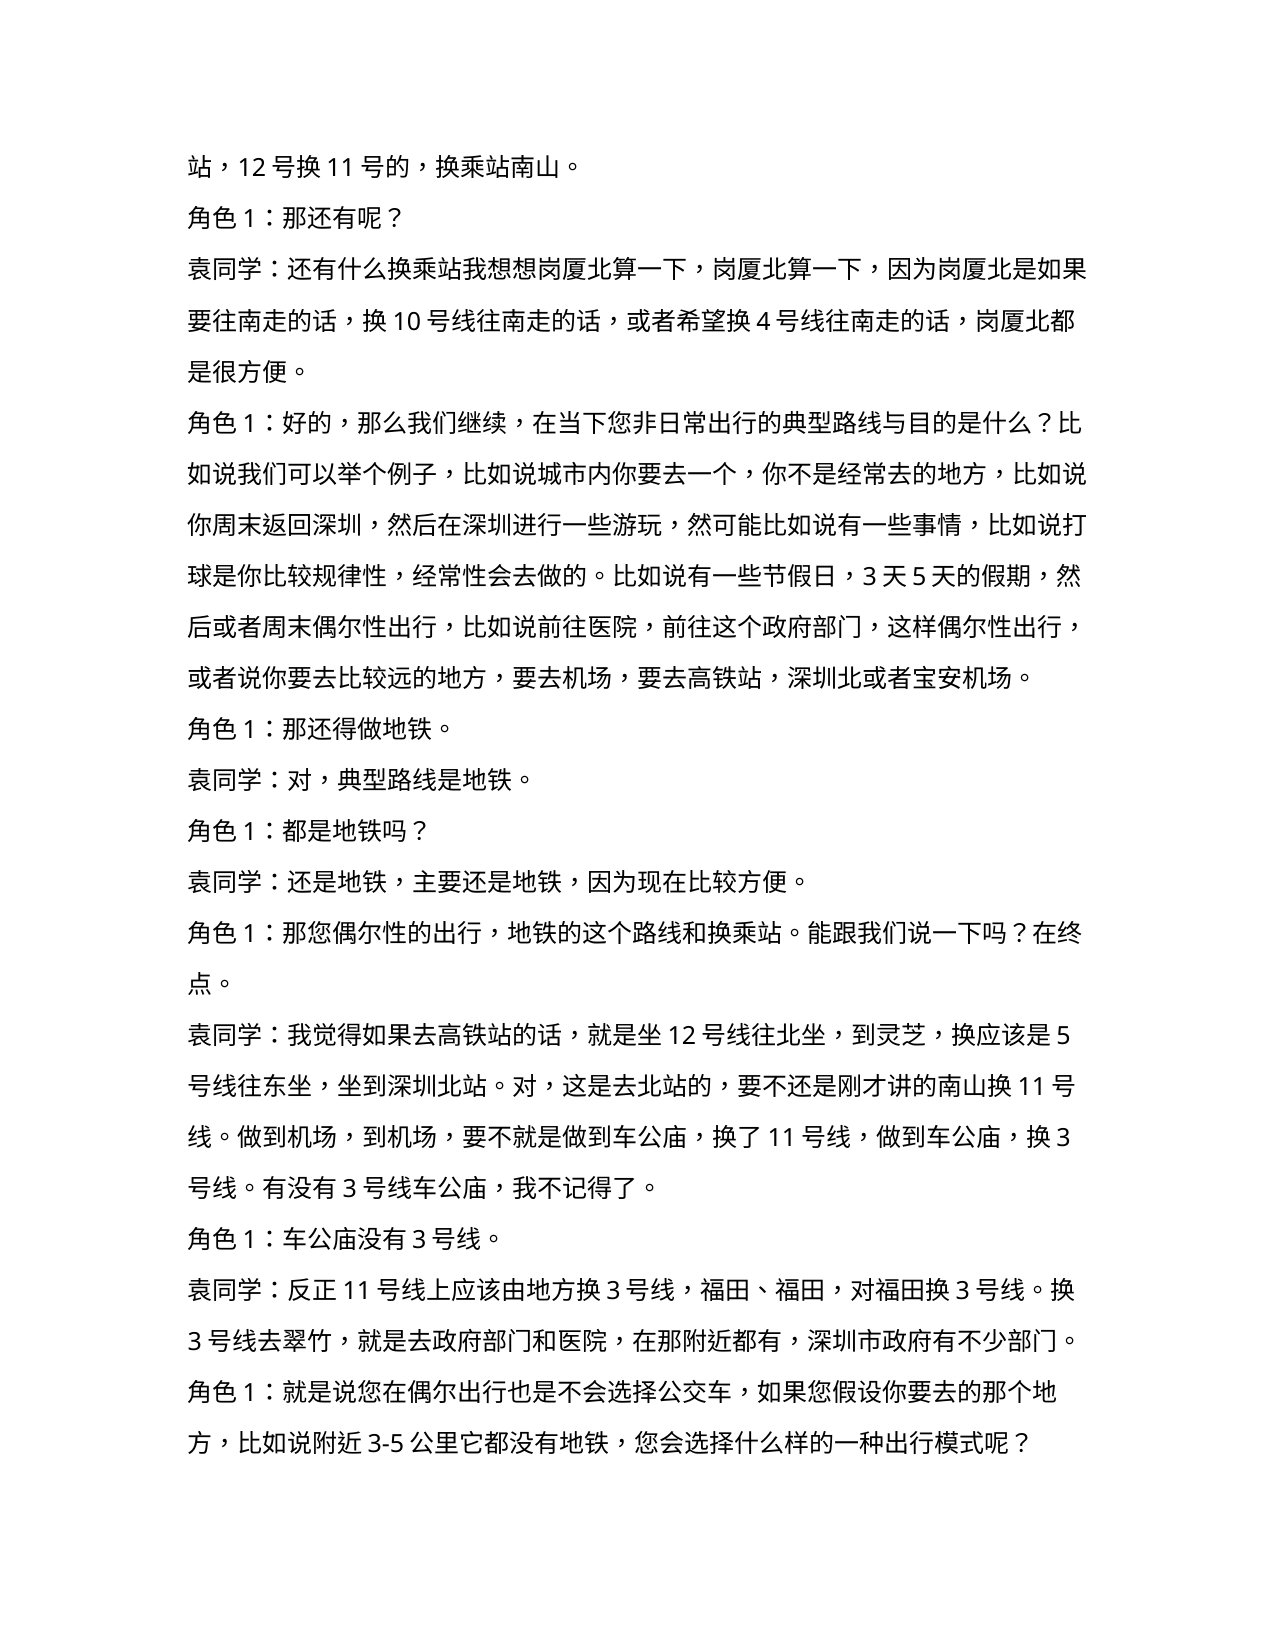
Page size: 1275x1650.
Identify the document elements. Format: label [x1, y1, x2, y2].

text [187, 150, 1087, 1460]
